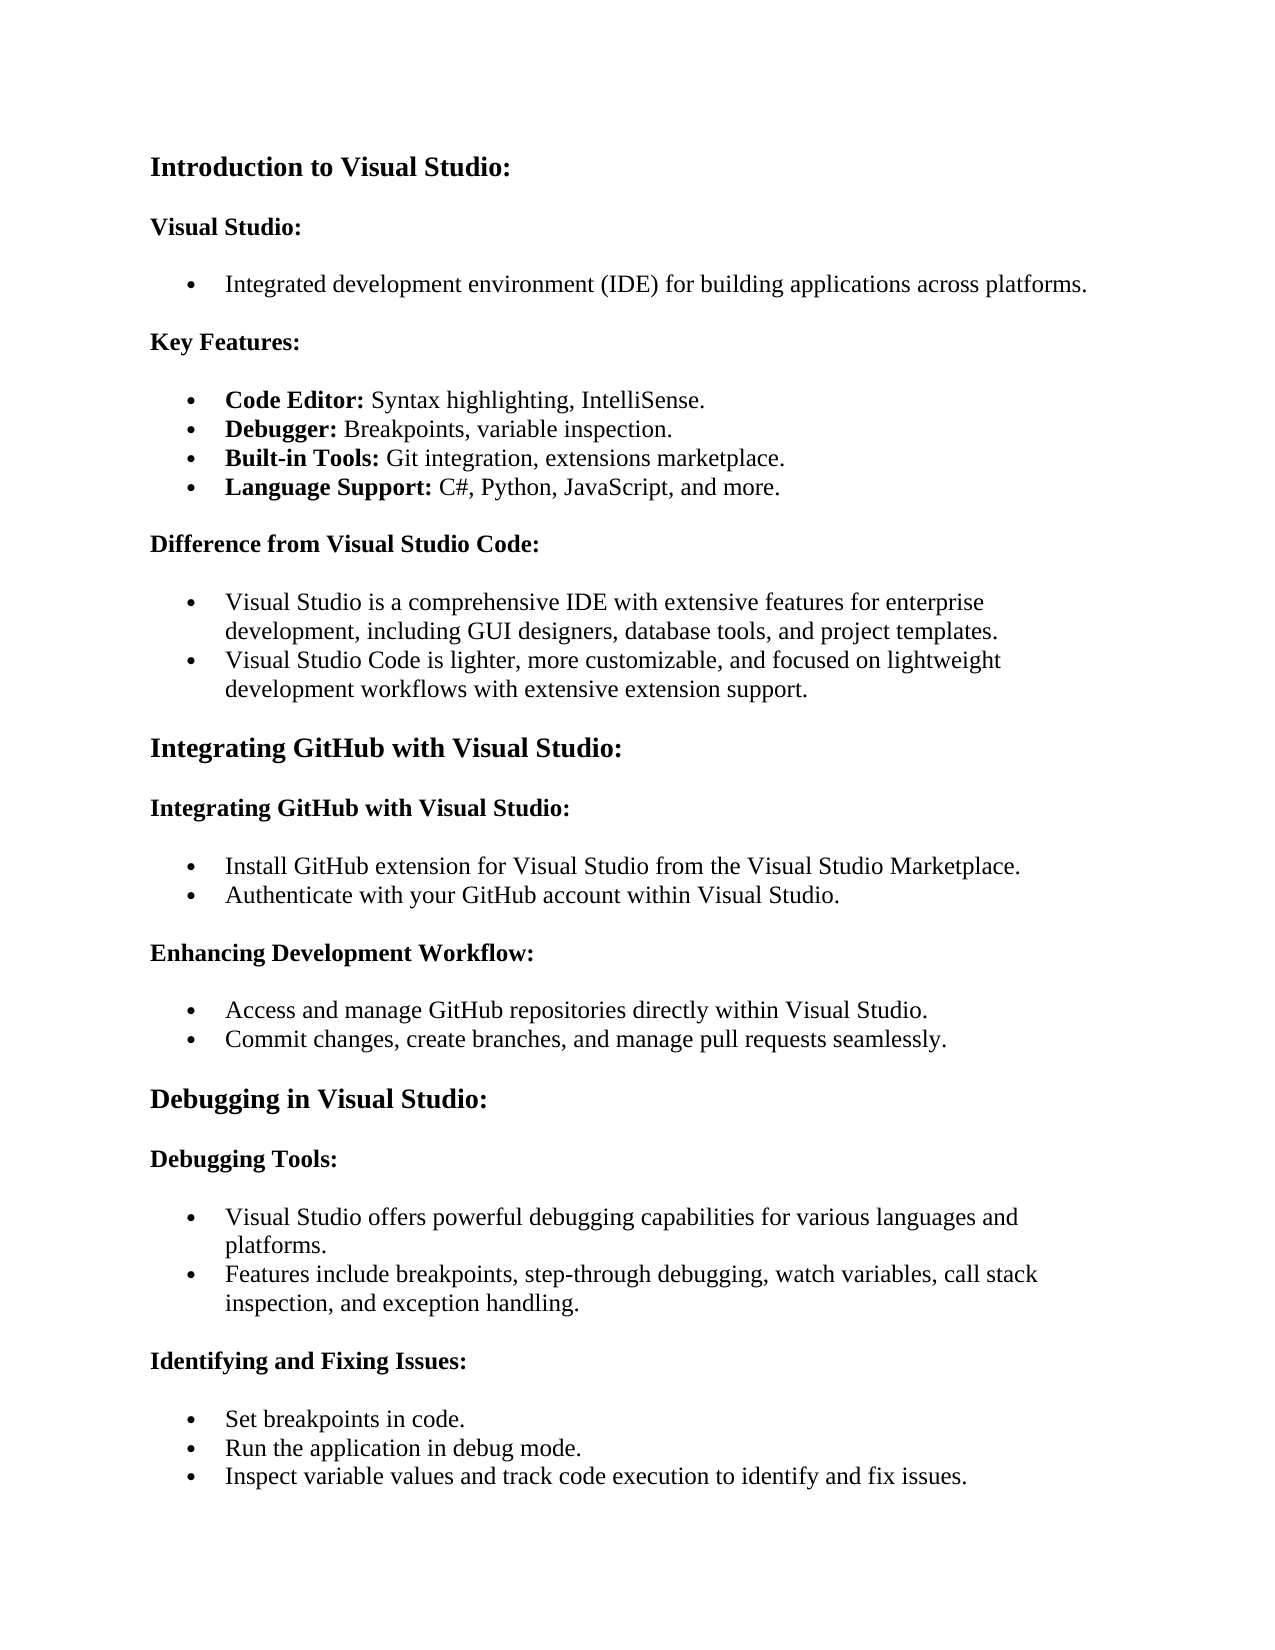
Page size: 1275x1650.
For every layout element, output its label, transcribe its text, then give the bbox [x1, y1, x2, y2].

text Integrating GitHub with Visual Studio: [150, 732, 1125, 764]
list Visual Studio is a comprehensive IDE with extensive features for enterprise development, including GUI designers, database tools, and project templates. [187, 587, 1125, 645]
list Install GitHub extension for Visual Studio from the Visual Studio Marketplace. [187, 851, 1125, 880]
text Key Features: [150, 327, 1125, 356]
text Identifying and Fixing Issues: [150, 1346, 1125, 1375]
text Integrating GitHub with Visual Studio: [150, 793, 1125, 822]
list Language Support: C#, Python, JavaScript, and more. [187, 472, 1125, 500]
list Visual Studio offers powerful debugging capabilities for various languages and platforms. [187, 1202, 1125, 1259]
list Features include breakpoints, step-through debugging, watch variables, call stack inspection, and exception handling. [187, 1259, 1125, 1317]
text Visual Studio: [150, 212, 1125, 240]
list Visual Studio Code is lighter, more customizable, and focused on lightweight development workflows with extensive extension support. [187, 645, 1125, 702]
list Set breakpoints in code. [187, 1404, 1125, 1433]
text Difference from Visual Studio Code: [150, 529, 1125, 558]
text Enhancing Development Workflow: [150, 938, 1125, 966]
list Inspect variable values and track code execution to identify and fix issues. [187, 1461, 1125, 1490]
list Access and manage GitHub repositories directly within Visual Studio. [187, 996, 1125, 1024]
list Authenticate with your GitHub account within Visual Studio. [187, 880, 1125, 908]
list Built-in Tools: Git integration, extensions marketplace. [187, 443, 1125, 472]
text Introduction to Visual Studio: [150, 150, 1125, 182]
text Debugging in Visual Studio: [150, 1082, 1125, 1115]
list Run the application in debug mode. [187, 1433, 1125, 1461]
list Code Editor: Syntax highlighting, IntelliSense. [187, 385, 1125, 414]
text Debugging Tools: [150, 1144, 1125, 1173]
list Debugger: Breakpoints, variable inspection. [187, 414, 1125, 443]
list Integrated development environment (IDE) for building applications across platforms. [187, 269, 1125, 298]
list Commit changes, create branches, and manage pull requests seamlessly. [187, 1024, 1125, 1053]
